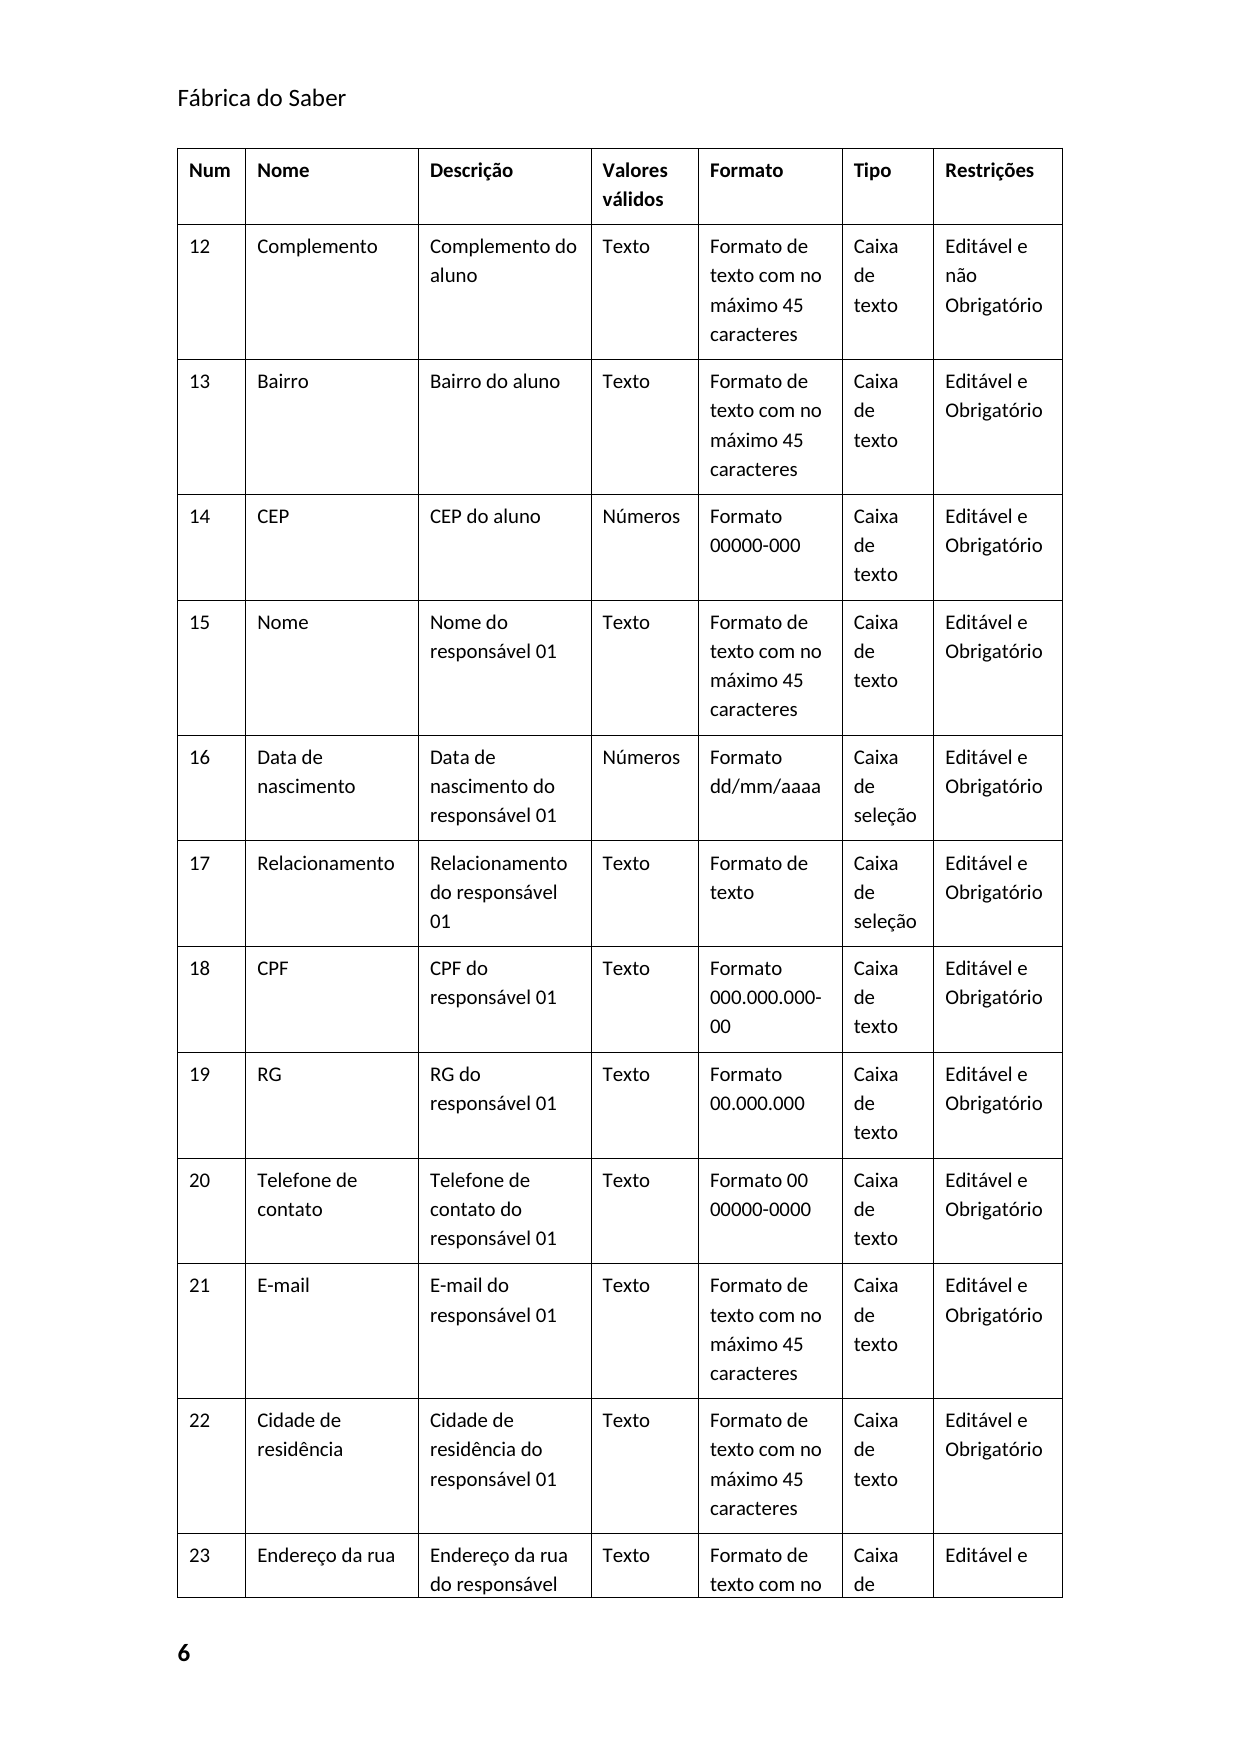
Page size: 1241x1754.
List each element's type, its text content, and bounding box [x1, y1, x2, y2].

table_cell Caixa de texto [843, 495, 933, 600]
table_cell Editável e Obrigatório [934, 601, 1062, 734]
table_cell Formato de texto com no máximo 45 caracteres [699, 1264, 842, 1398]
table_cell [699, 1534, 842, 1597]
table_cell E-mail do responsável 01 [419, 1264, 591, 1398]
table_cell Editável e Obrigatório [934, 360, 1062, 494]
table_cell Bairro [246, 360, 418, 494]
table_cell Texto [592, 1399, 698, 1533]
table_cell 22 [178, 1399, 245, 1533]
table_cell 21 [178, 1264, 245, 1398]
table_header Nome [246, 149, 418, 224]
table_cell Data de nascimento do responsável 01 [419, 736, 591, 840]
table_cell Texto [592, 947, 698, 1052]
table_cell Telefone de contato [246, 1159, 418, 1263]
table_cell Editável e Obrigatório [934, 495, 1062, 600]
table_cell E-mail [246, 1264, 418, 1398]
table_cell Caixa de seleção [843, 736, 933, 840]
table_cell 20 [178, 1159, 245, 1263]
table_cell Editável e Obrigatório [934, 1264, 1062, 1398]
table_cell Nome do responsável 01 [419, 601, 591, 734]
table_cell 15 [178, 601, 245, 734]
table_cell Editável e Obrigatório [934, 1053, 1062, 1157]
table_cell Caixa de texto [843, 1534, 933, 1597]
table_cell Texto [592, 841, 698, 946]
table_cell Caixa de seleção [843, 841, 933, 946]
table_cell Cidade de residência [246, 1399, 418, 1533]
table_cell Formato 000.000.000-00 [699, 947, 842, 1052]
table_cell Nome [246, 601, 418, 734]
table_cell Formato de texto com no máximo 45 caracteres [699, 601, 842, 734]
table_cell Data de nascimento [246, 736, 418, 840]
table_cell Editável e Obrigatório [934, 1534, 1062, 1597]
table_cell 13 [178, 360, 245, 494]
table_cell 12 [178, 225, 245, 359]
table_cell Editável e Obrigatório [934, 841, 1062, 946]
table_header Restrições [934, 149, 1062, 224]
table_cell 23 [178, 1534, 245, 1597]
table_cell CEP [246, 495, 418, 600]
table_cell Caixa de texto [843, 360, 933, 494]
table_header Tipo [843, 149, 933, 224]
table_cell Complemento [246, 225, 418, 359]
table_cell Texto [592, 1264, 698, 1398]
table_cell Texto [592, 1159, 698, 1263]
table_cell RG do responsável 01 [419, 1053, 591, 1157]
table_cell Texto [592, 1534, 698, 1597]
table_cell Caixa de texto [843, 1159, 933, 1263]
table_cell 14 [178, 495, 245, 600]
table_cell 17 [178, 841, 245, 946]
table_cell Caixa de texto [843, 601, 933, 734]
table_cell Caixa de texto [843, 947, 933, 1052]
table_cell Formato 00000-000 [699, 495, 842, 600]
table_header Formato [699, 149, 842, 224]
table_cell Números [592, 495, 698, 600]
table_cell CPF [246, 947, 418, 1052]
table_cell CEP do aluno [419, 495, 591, 600]
table_cell Caixa de texto [843, 1399, 933, 1533]
table_cell Texto [592, 601, 698, 734]
table_cell Endereço da rua do responsável 01 [419, 1534, 591, 1597]
table_cell Bairro do aluno [419, 360, 591, 494]
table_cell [699, 225, 842, 359]
table_cell Números [592, 736, 698, 840]
table_header Valores válidos [592, 149, 698, 224]
table_cell RG [246, 1053, 418, 1157]
table_cell 19 [178, 1053, 245, 1157]
table_cell Texto [592, 225, 698, 359]
table_cell Relacionamento do responsável 01 [419, 841, 591, 946]
table_cell Texto [592, 1053, 698, 1157]
table_cell Editável e Obrigatório [934, 1399, 1062, 1533]
table_cell Cidade de residência do responsável 01 [419, 1399, 591, 1533]
table_cell 16 [178, 736, 245, 840]
table_header Descrição [419, 149, 591, 224]
table_cell Caixa de texto [843, 1264, 933, 1398]
table_cell Formato de texto [699, 841, 842, 946]
table_cell Editável e Obrigatório [934, 736, 1062, 840]
table_cell Formato de texto com no máximo 45 caracteres [699, 360, 842, 494]
table_cell Editável e Obrigatório [934, 947, 1062, 1052]
table_cell Caixa de texto [843, 225, 933, 359]
table_cell Caixa de texto [843, 1053, 933, 1157]
table_cell CPF do responsável 01 [419, 947, 591, 1052]
table_cell Telefone de contato do responsável 01 [419, 1159, 591, 1263]
table_cell Formato 00 00000-0000 [699, 1159, 842, 1263]
table_cell 18 [178, 947, 245, 1052]
table_cell Editável e Obrigatório [934, 1159, 1062, 1263]
table_cell Formato dd/mm/aaaa [699, 736, 842, 840]
table_cell Formato 00.000.000 [699, 1053, 842, 1157]
table_cell Relacionamento [246, 841, 418, 946]
table_cell Texto [592, 360, 698, 494]
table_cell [699, 1399, 842, 1533]
table_cell Endereço da rua [246, 1534, 418, 1597]
table_header Num [178, 149, 245, 224]
table_cell Complemento do aluno [419, 225, 591, 359]
table_cell Editável e não Obrigatório [934, 225, 1062, 359]
